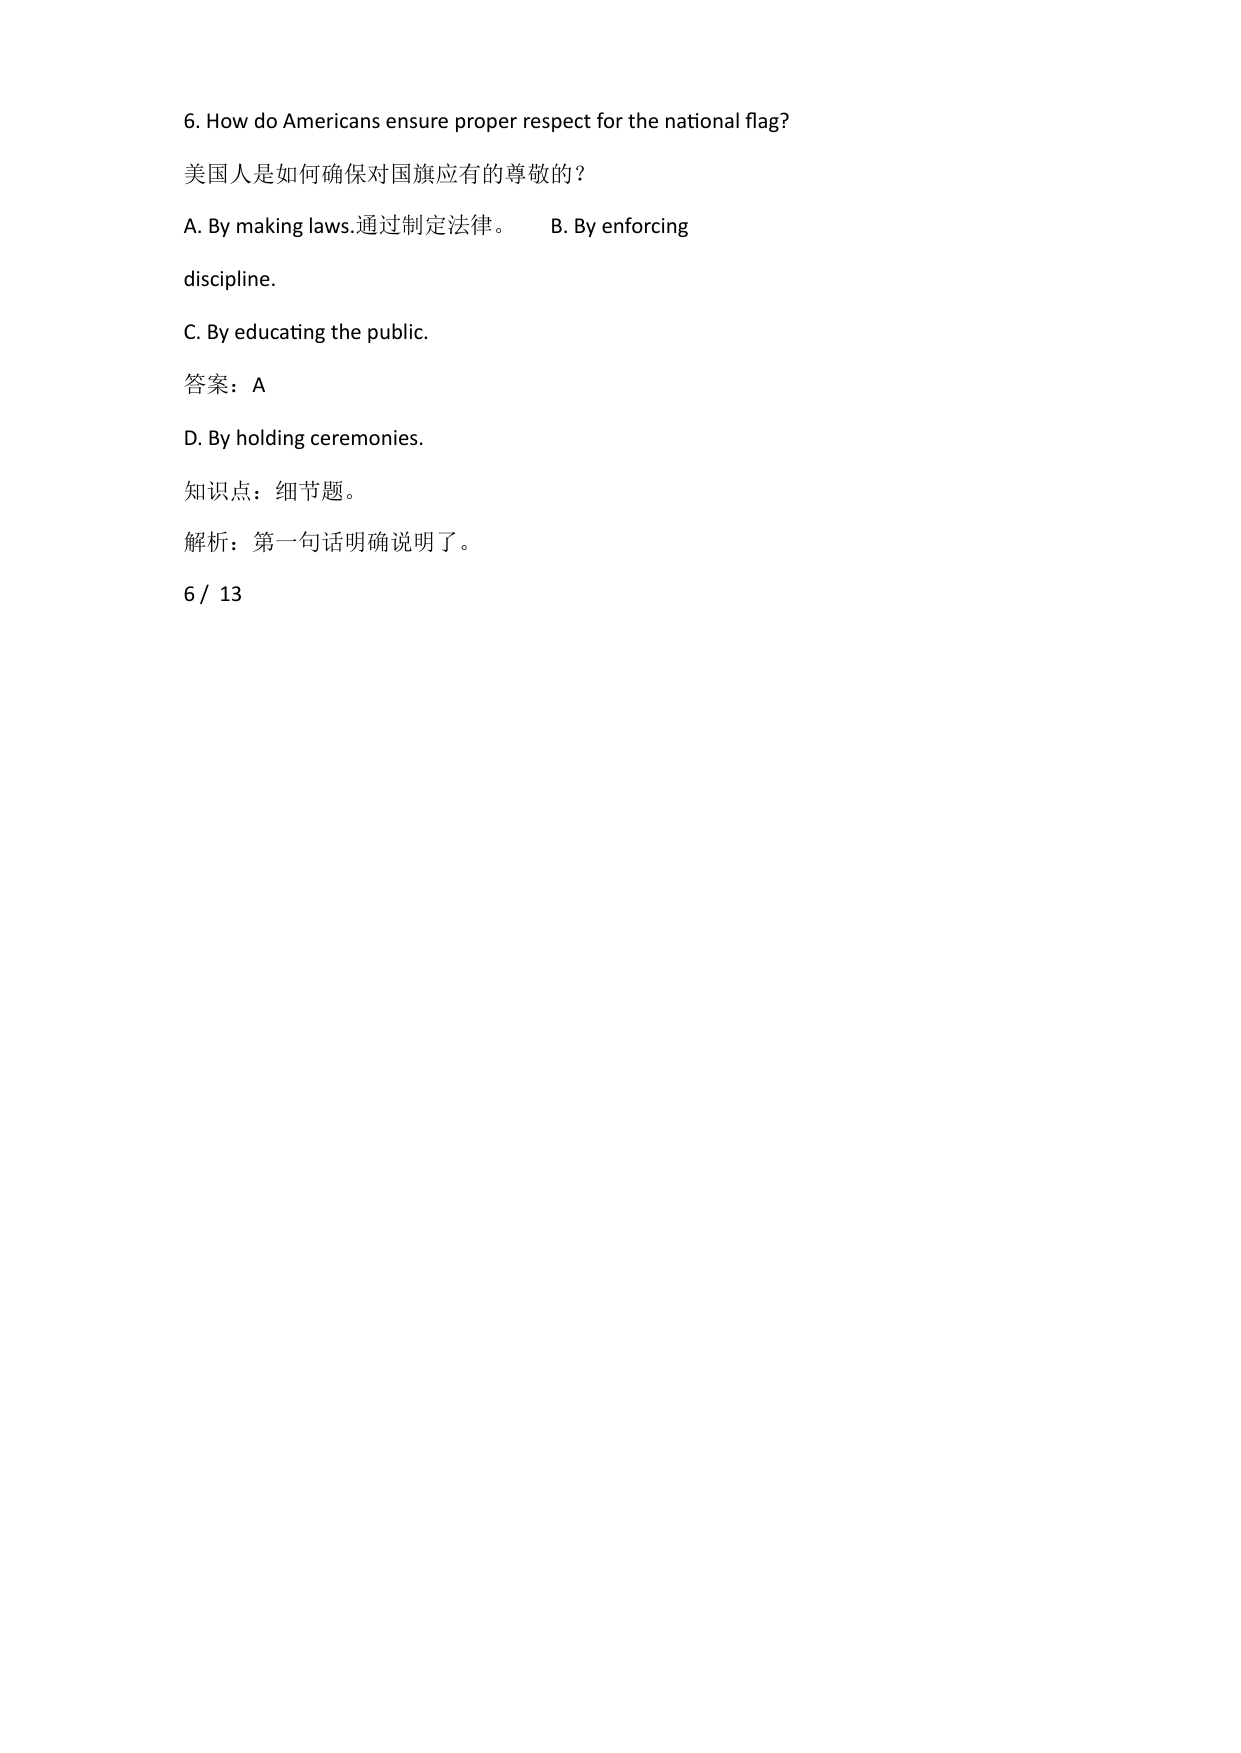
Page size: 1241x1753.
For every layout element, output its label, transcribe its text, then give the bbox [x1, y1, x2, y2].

text 知识点：细节题。 [183, 477, 1240, 503]
text 美国人是如何确保对国旗应有的尊敬的？ [183, 159, 1240, 185]
text discipline. [183, 264, 1240, 292]
text C. By educating the public. [183, 317, 1240, 345]
text D. By holding ceremonies. [183, 423, 1240, 452]
text A. By making laws.通过制定法律。 B. By enforcing [183, 210, 1240, 239]
text 解析：第一句话明确说明了。 [183, 528, 1240, 554]
text 6. How do Americans ensure proper respect for the national flag? [183, 106, 1240, 134]
text 6 / 13 [183, 579, 1240, 607]
text 答案：A [183, 370, 1240, 398]
